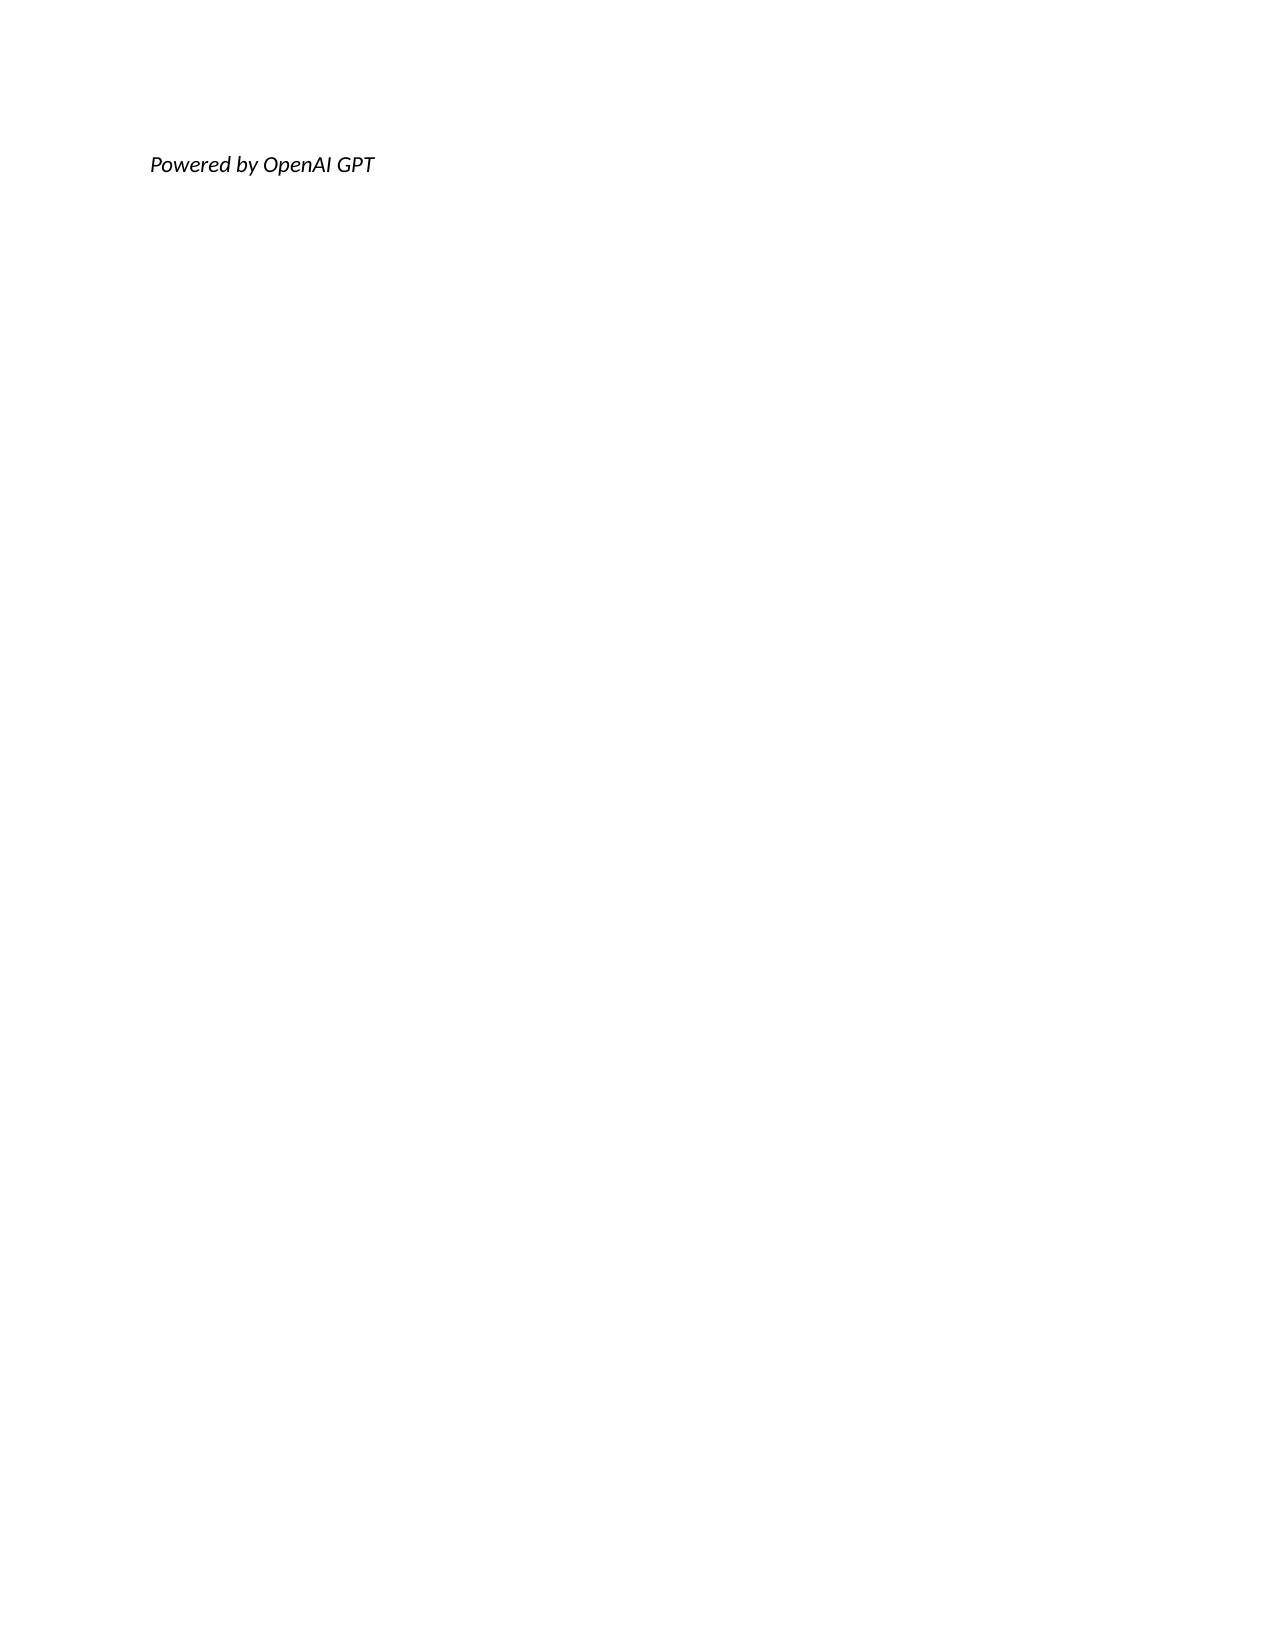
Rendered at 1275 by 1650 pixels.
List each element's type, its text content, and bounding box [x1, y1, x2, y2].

text Powered by OpenAI GPT [150, 150, 1125, 178]
